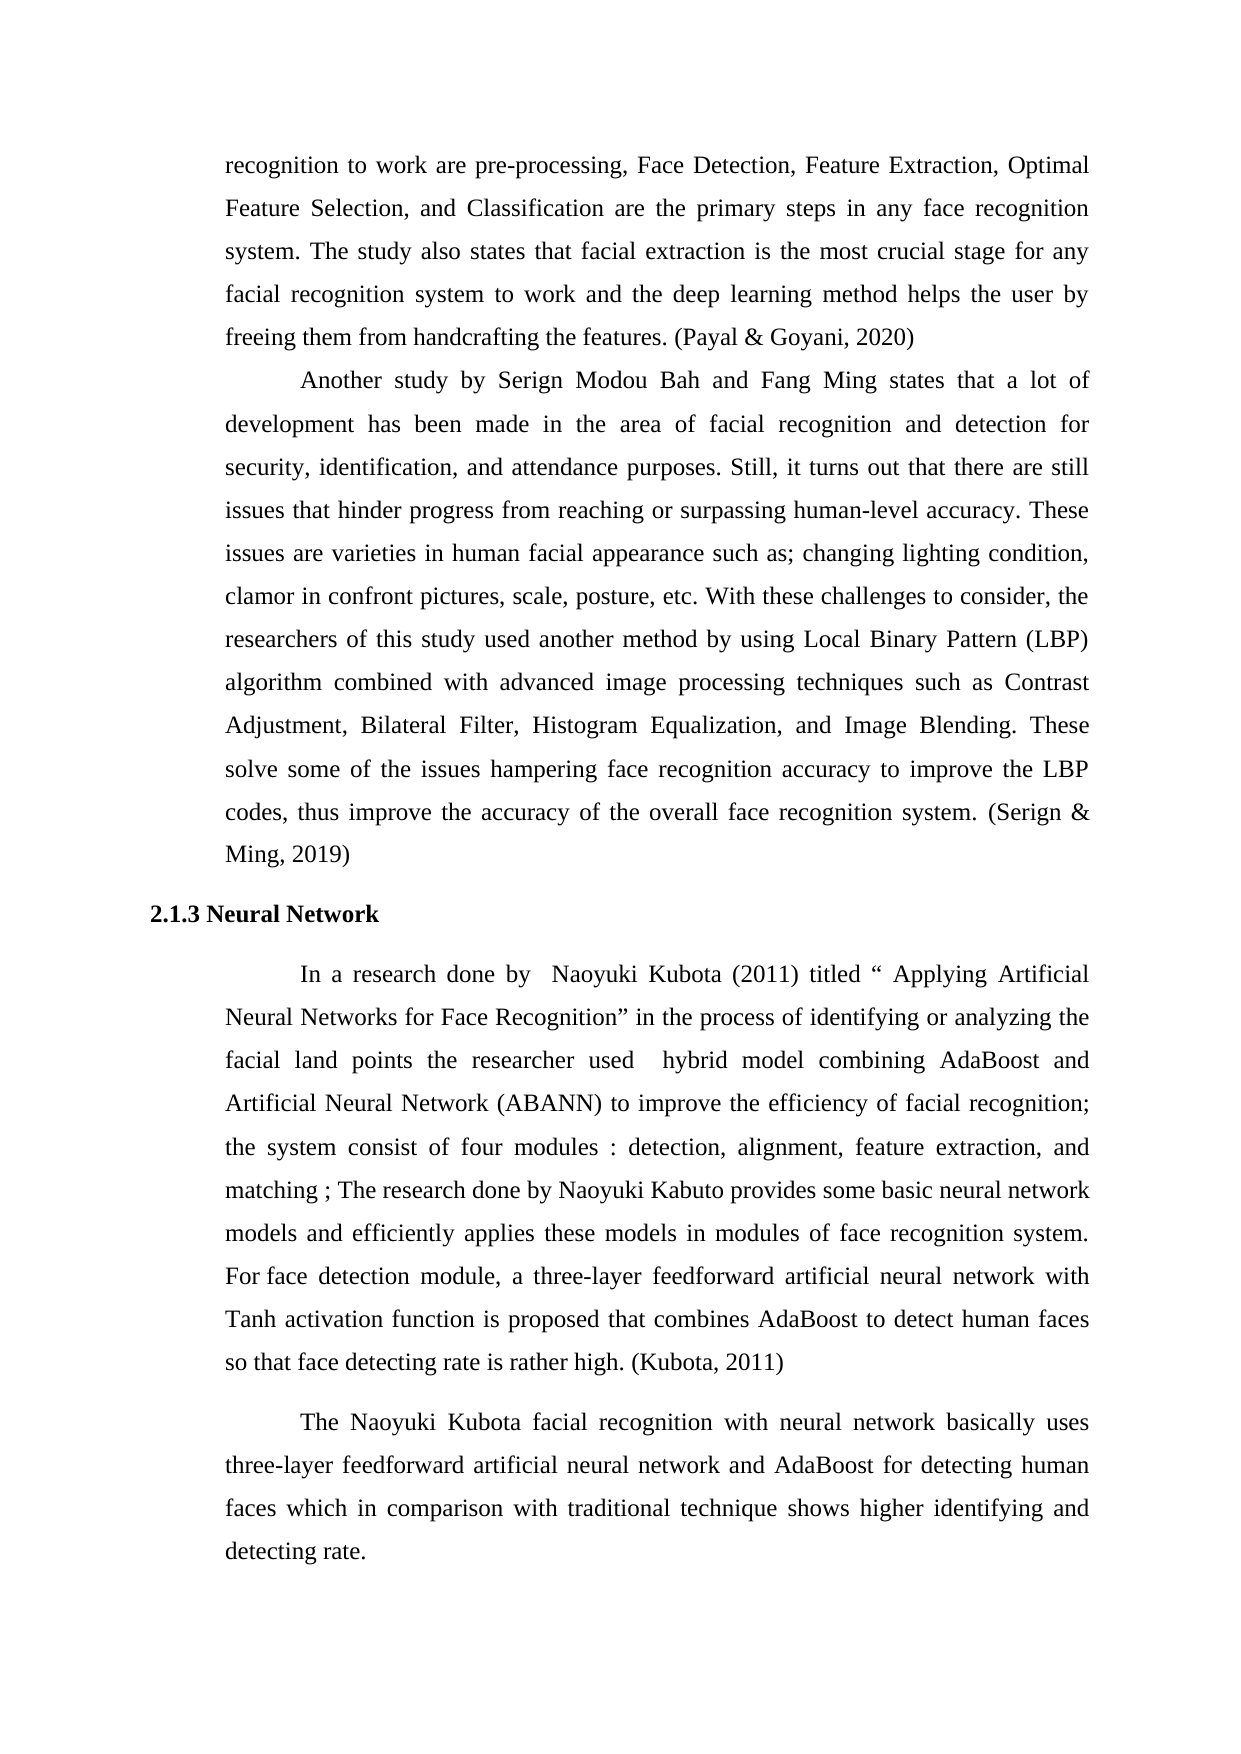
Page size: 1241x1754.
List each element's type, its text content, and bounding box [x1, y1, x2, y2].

text The Naoyuki Kubota facial recognition with neural network basically uses three-layer feedforward artificial neural network and AdaBoost for detecting human faces which in comparison with traditional technique shows higher identifying and detecting rate. [225, 1407, 1090, 1565]
text 2.1.3 Neural Network [150, 899, 1090, 928]
text In a research done by Naoyuki Kubota (2011) titled “ Applying Artificial Neural Networks for Face Recognition” in the process of identifying or analyzing the facial land points the researcher used hybrid model combining AdaBoost and Artificial Neural Network (ABANN) to improve the efficiency of facial recognition; the system consist of four modules : detection, alignment, feature extraction, and matching ; The research done by Naoyuki Kabuto provides some basic neural network models and efficiently applies these models in modules of face recognition system. For face detection module, a three-layer feedforward artificial neural network with Tanh activation function is proposed that combines AdaBoost to detect human faces so that face detecting rate is rather high. [225, 959, 1090, 1376]
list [225, 150, 1090, 351]
list Another study by Serign Modou Bah and Fang Ming states that a lot of development has been made in the area of facial recognition and detection for security, identification, and attendance purposes. Still, it turns out that there are still issues that hinder progress from reaching or surpassing human-level accuracy. These issues are varieties in human facial appearance such as; changing lighting condition, clamor in confront pictures, scale, posture, etc. With these challenges to consider, the researchers of this study used another method by using Local Binary Pattern (LBP) algorithm combined with advanced image processing techniques such as Contrast Adjustment, Bilateral Filter, Histogram Equalization, and Image Blending. These solve some of the issues hampering face recognition accuracy to improve the LBP codes, thus improve the accuracy of the overall face recognition system. [225, 366, 1090, 868]
